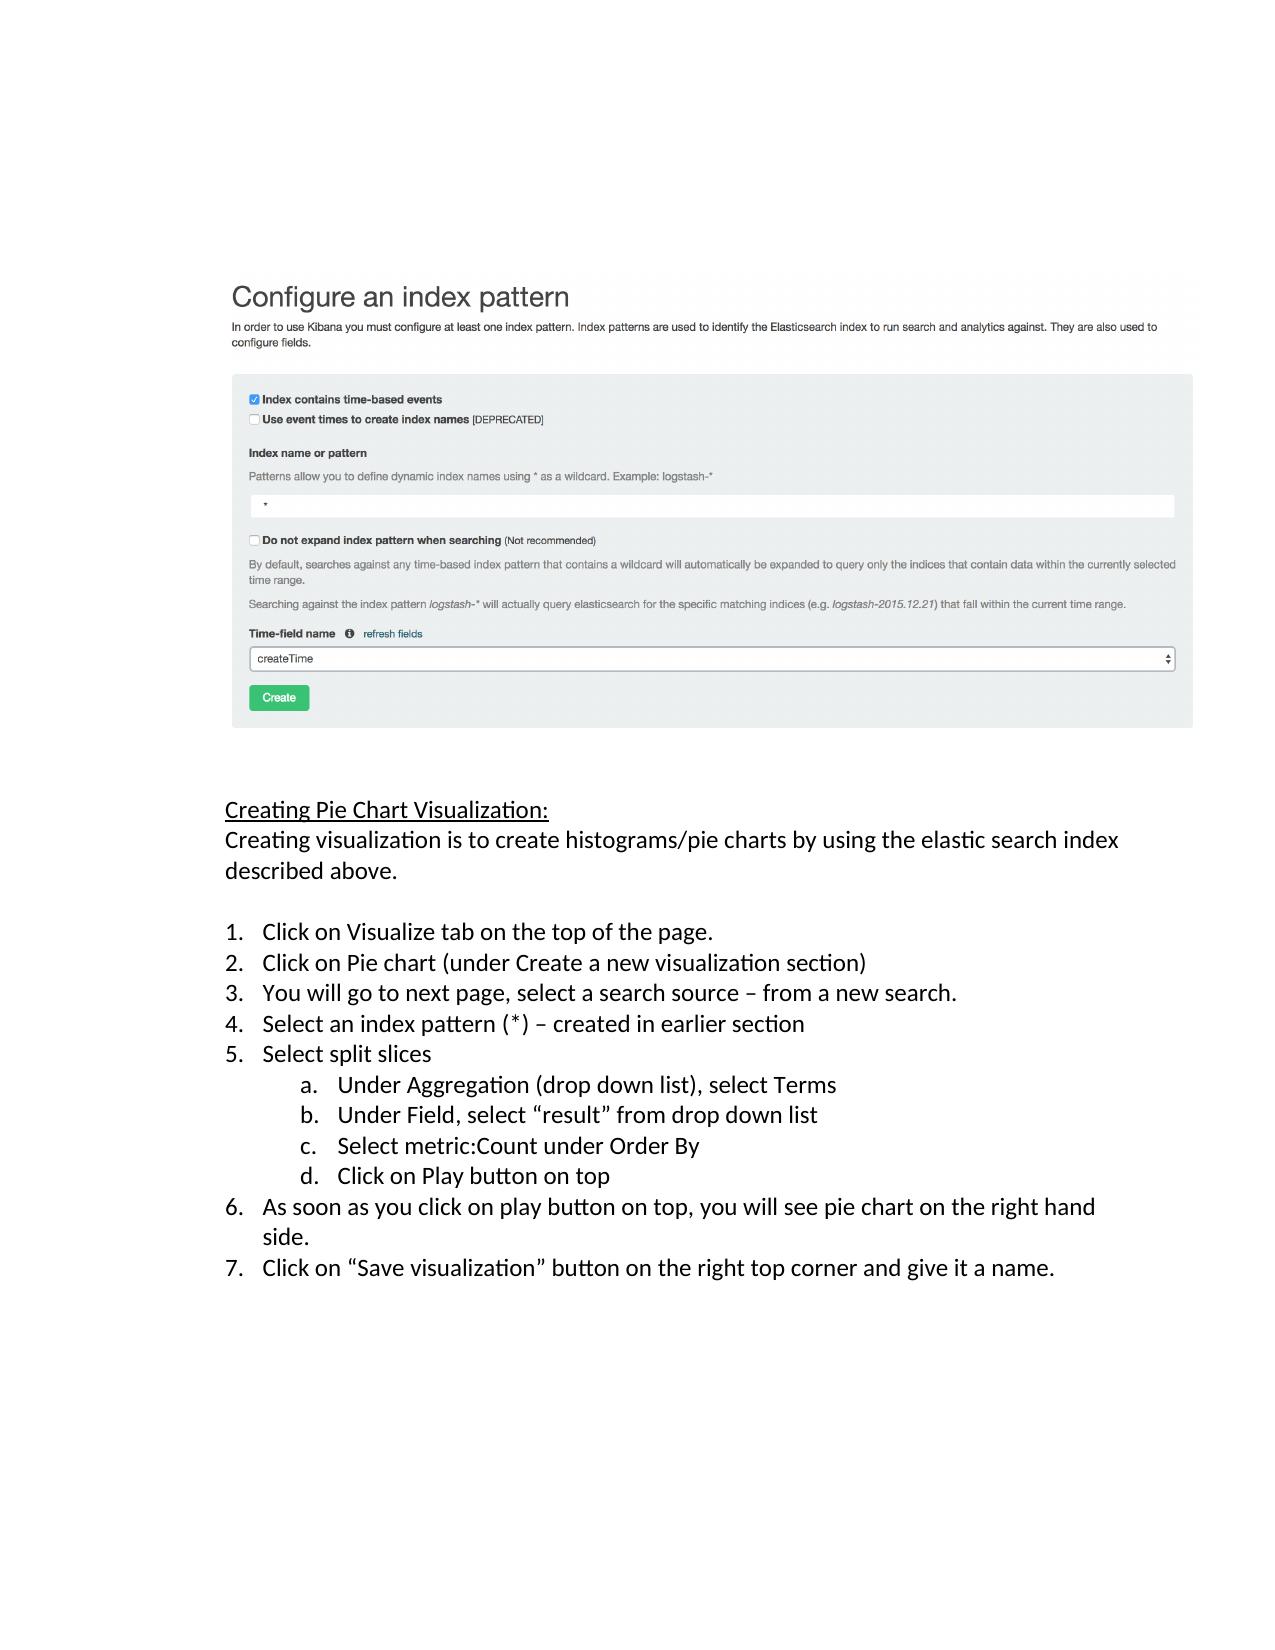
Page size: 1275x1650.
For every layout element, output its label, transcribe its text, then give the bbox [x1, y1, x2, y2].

list Under Aggregation (drop down list), select Terms [300, 1069, 1125, 1099]
list Under Field, select “result” from drop down list [300, 1099, 1125, 1130]
list Select split slices [225, 1038, 1125, 1069]
list As soon as you click on play button on top, you will see pie chart on the right hand side. [225, 1191, 1125, 1252]
list Click on Pie chart (under Create a new visualization section) [225, 947, 1125, 977]
list You will go to next page, select a search source – from a new search. [225, 977, 1125, 1008]
list Click on Play button on top [300, 1160, 1125, 1191]
list Click on “Save visualization” button on the right top corner and give it a name. [225, 1252, 1125, 1282]
picture [225, 272, 1199, 734]
list Creating Pie Chart Visualization: [225, 794, 1125, 825]
list Creating visualization is to create histograms/pie charts by using the elastic search index described above. [225, 825, 1125, 886]
list Click on Visualize tab on the top of the page. [225, 916, 1125, 947]
list Select metric:Count under Order By [300, 1130, 1125, 1160]
list Select an index pattern (*) – created in earlier section [225, 1008, 1125, 1038]
